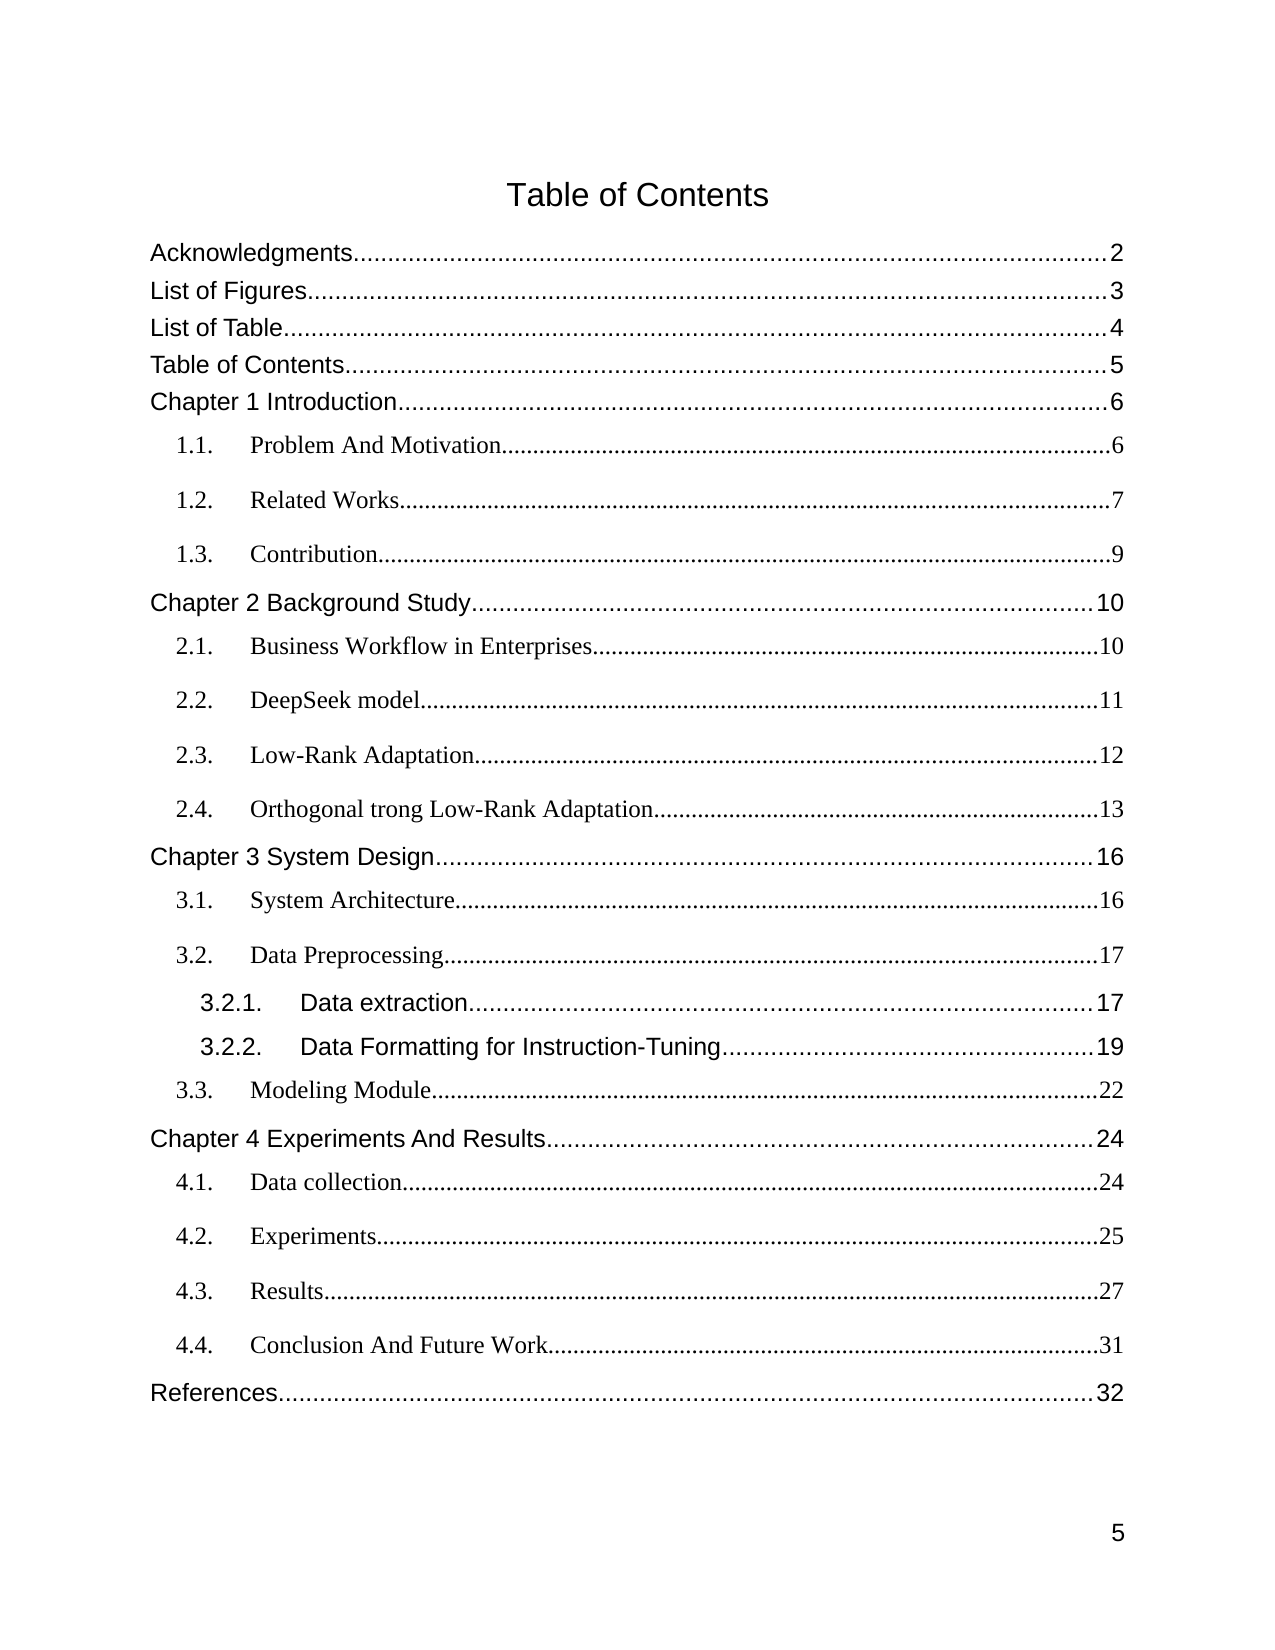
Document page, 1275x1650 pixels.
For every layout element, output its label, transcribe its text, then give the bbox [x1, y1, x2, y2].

text 3.3. Modeling Module 22 [176, 1075, 1125, 1104]
text Chapter 2 Background Study 10 [150, 587, 1125, 616]
text 3.2.1. Data extraction 17 [200, 988, 1125, 1017]
text Chapter 3 System Design 16 [150, 842, 1125, 871]
text Chapter 1 Introduction 6 [150, 387, 1125, 416]
text 4.3. Results 27 [176, 1276, 1125, 1304]
text 4.4. Conclusion And Future Work 31 [176, 1330, 1125, 1359]
text 3.1. System Architecture 16 [176, 886, 1125, 914]
text 4.1. Data collection 24 [176, 1167, 1125, 1196]
text 1.1. Problem And Motivation 6 [176, 431, 1125, 459]
text References 32 [150, 1378, 1125, 1407]
text 3.2.2. Data Formatting for Instruction-Tuning 19 [200, 1032, 1125, 1061]
text List of Figures 3 [150, 276, 1125, 304]
text Table of Contents 5 [150, 350, 1125, 379]
text 1.2. Related Works 7 [176, 485, 1125, 514]
text 2.1. Business Workflow in Enterprises 10 [176, 631, 1125, 660]
text 2.4. Orthogonal trong Low-Rank Adaptation 13 [176, 794, 1125, 823]
text 2.3. Low-Rank Adaptation 12 [176, 740, 1125, 768]
text 2.2. DeepSeek model 11 [176, 685, 1125, 714]
text 1.3. Contribution 9 [176, 539, 1125, 568]
text 4.2. Experiments 25 [176, 1221, 1125, 1250]
text Acknowledgments 2 [150, 238, 1125, 267]
text Chapter 4 Experiments And Results 24 [150, 1123, 1125, 1152]
text 3.2. Data Preprocessing 17 [176, 940, 1125, 969]
text List of Table 4 [150, 313, 1125, 342]
text Table of Contents [150, 175, 1125, 213]
